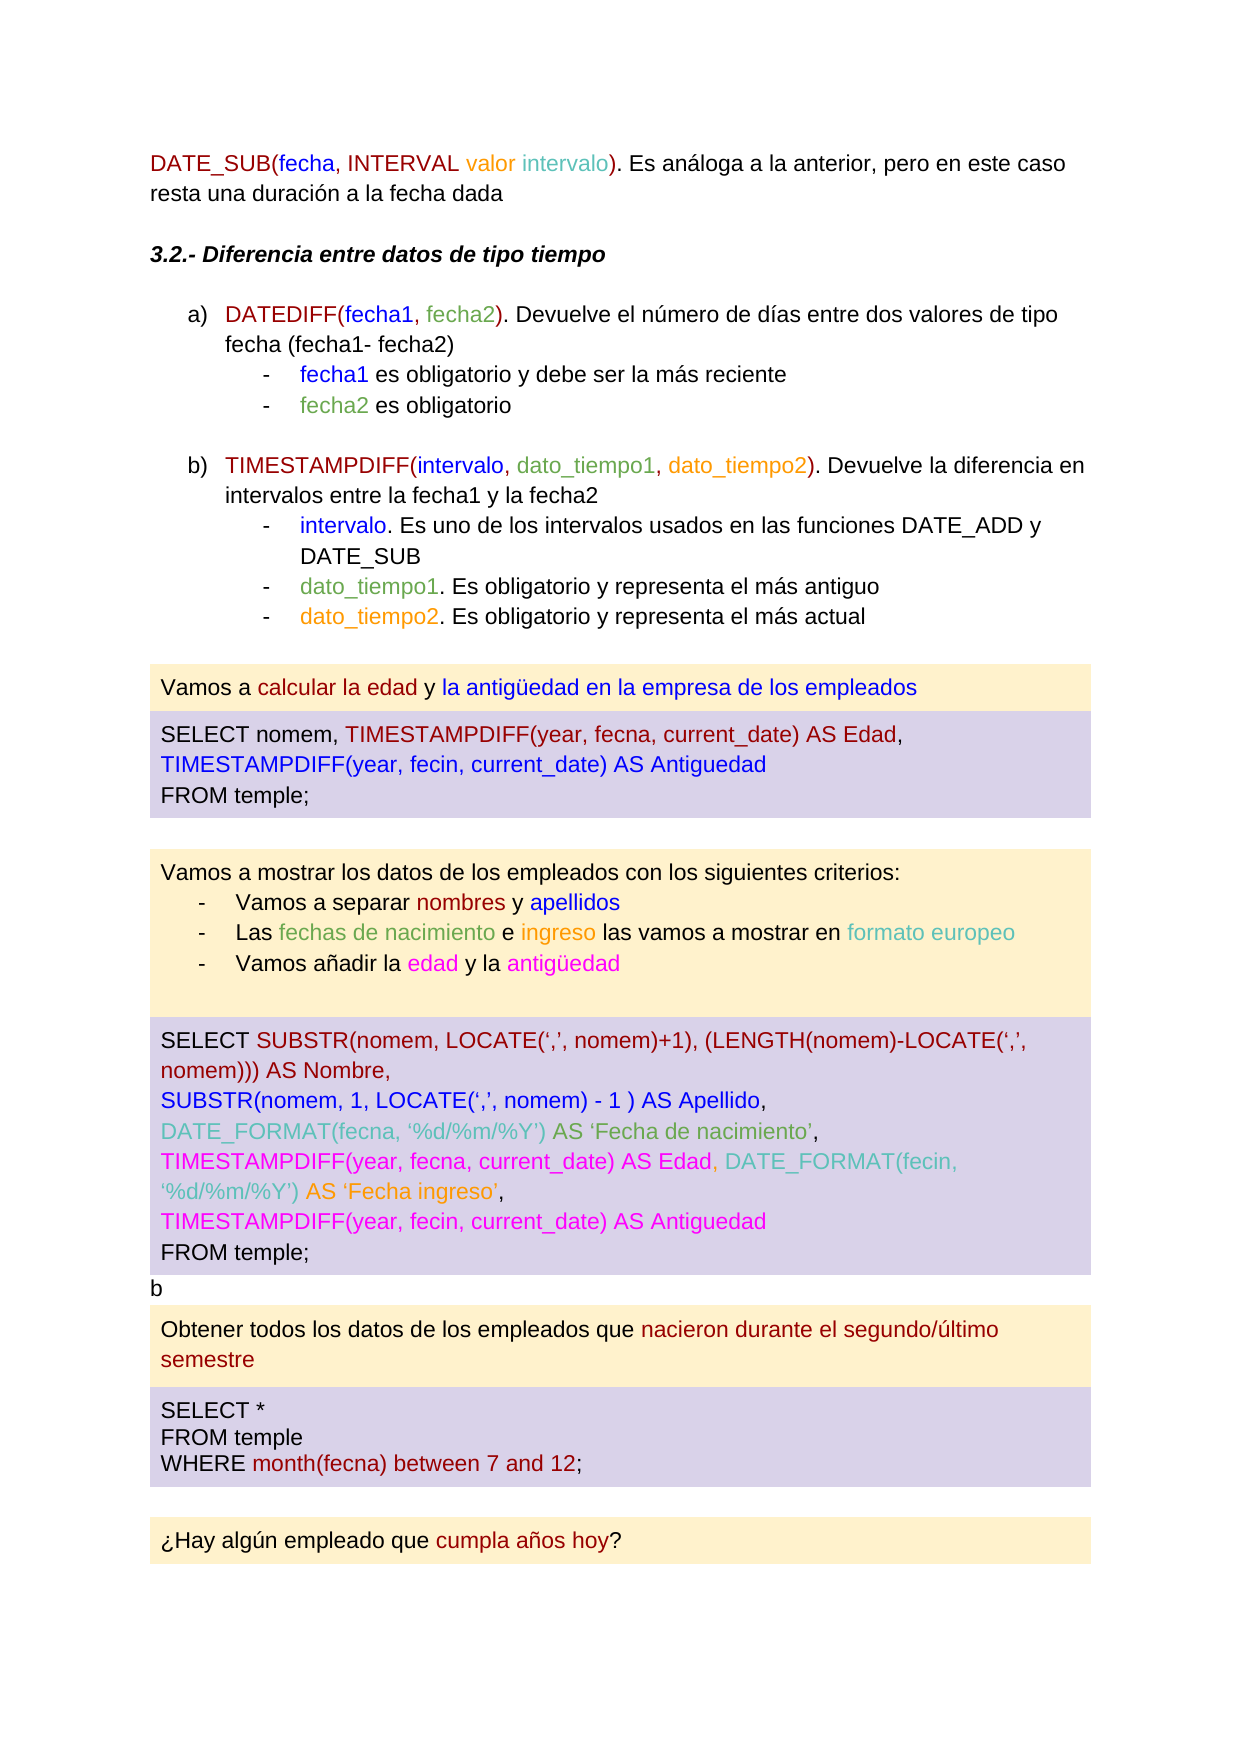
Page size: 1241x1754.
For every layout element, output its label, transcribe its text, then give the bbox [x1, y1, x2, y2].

table_cell SELECT nomem, TIMESTAMPDIFF(year, fecna, current_date) AS Edad, TIMESTAMPDIFF(year, fecin, current_date) AS Antiguedad FROM temple; [150, 711, 1091, 818]
list DATEDIFF(fecha1, fecha2). Devuelve el número de días entre dos valores de tipo fecha (fecha1- fecha2) [187, 301, 1090, 358]
table_header Obtener todos los datos de los empleados que nacieron durante el segundo/último semestre [150, 1305, 1091, 1387]
list fecha1 es obligatorio y debe ser la más reciente [262, 361, 1090, 388]
list fecha2 es obligatorio [262, 392, 1090, 418]
list intervalo. Es uno de los intervalos usados en las funciones DATE_ADD y DATE_SUB [262, 512, 1090, 569]
table_cell SELECT * FROM temple WHERE month(fecna) between 7 and 12; [150, 1387, 1091, 1487]
text b [150, 1275, 1090, 1302]
table_header ¿Hay algún empleado que cumpla años hoy? [150, 1517, 1091, 1564]
list dato_tiempo2. Es obligatorio y representa el más actual [262, 603, 1090, 629]
list TIMESTAMPDIFF(intervalo, dato_tiempo1, dato_tiempo2). Devuelve la diferencia en intervalos entre la fecha1 y la fecha2 [187, 452, 1090, 509]
list dato_tiempo1. Es obligatorio y representa el más antiguo [262, 573, 1090, 599]
text DATE_SUB(fecha, INTERVAL valor intervalo). Es análoga a la anterior, pero en este caso resta una duración a la fecha dada [150, 150, 1090, 207]
table_cell SELECT SUBSTR(nomem, LOCATE(‘,’, nomem)+1), (LENGTH(nomem)-LOCATE(‘,’, nomem))) AS Nombre, SUBSTR(nomem, 1, LOCATE(‘,’, nomem) - 1 ) AS Apellido, DATE_FORMAT(fecna, ‘%d/%m/%Y’) AS ‘Fecha de nacimiento’, TIMESTAMPDIFF(year, fecna, current_date) AS Edad, DATE_FORMAT(fecin, ‘%d/%m/%Y’) AS ‘Fecha ingreso’, TIMESTAMPDIFF(year, fecin, current_date) AS Antiguedad FROM temple; [150, 1017, 1091, 1275]
table_header Vamos a mostrar los datos de los empleados con los siguientes criterios: Vamos a separar nombres y apellidos Las fechas de nacimiento e ingreso las vamos a mostrar en formato europeo Vamos añadir la edad y la antigüedad [150, 849, 1091, 1017]
subtitle 3.2.- Diferencia entre datos de tipo tiempo [150, 241, 1090, 267]
table_header Vamos a calcular la edad y la antigüedad en la empresa de los empleados [150, 664, 1091, 711]
